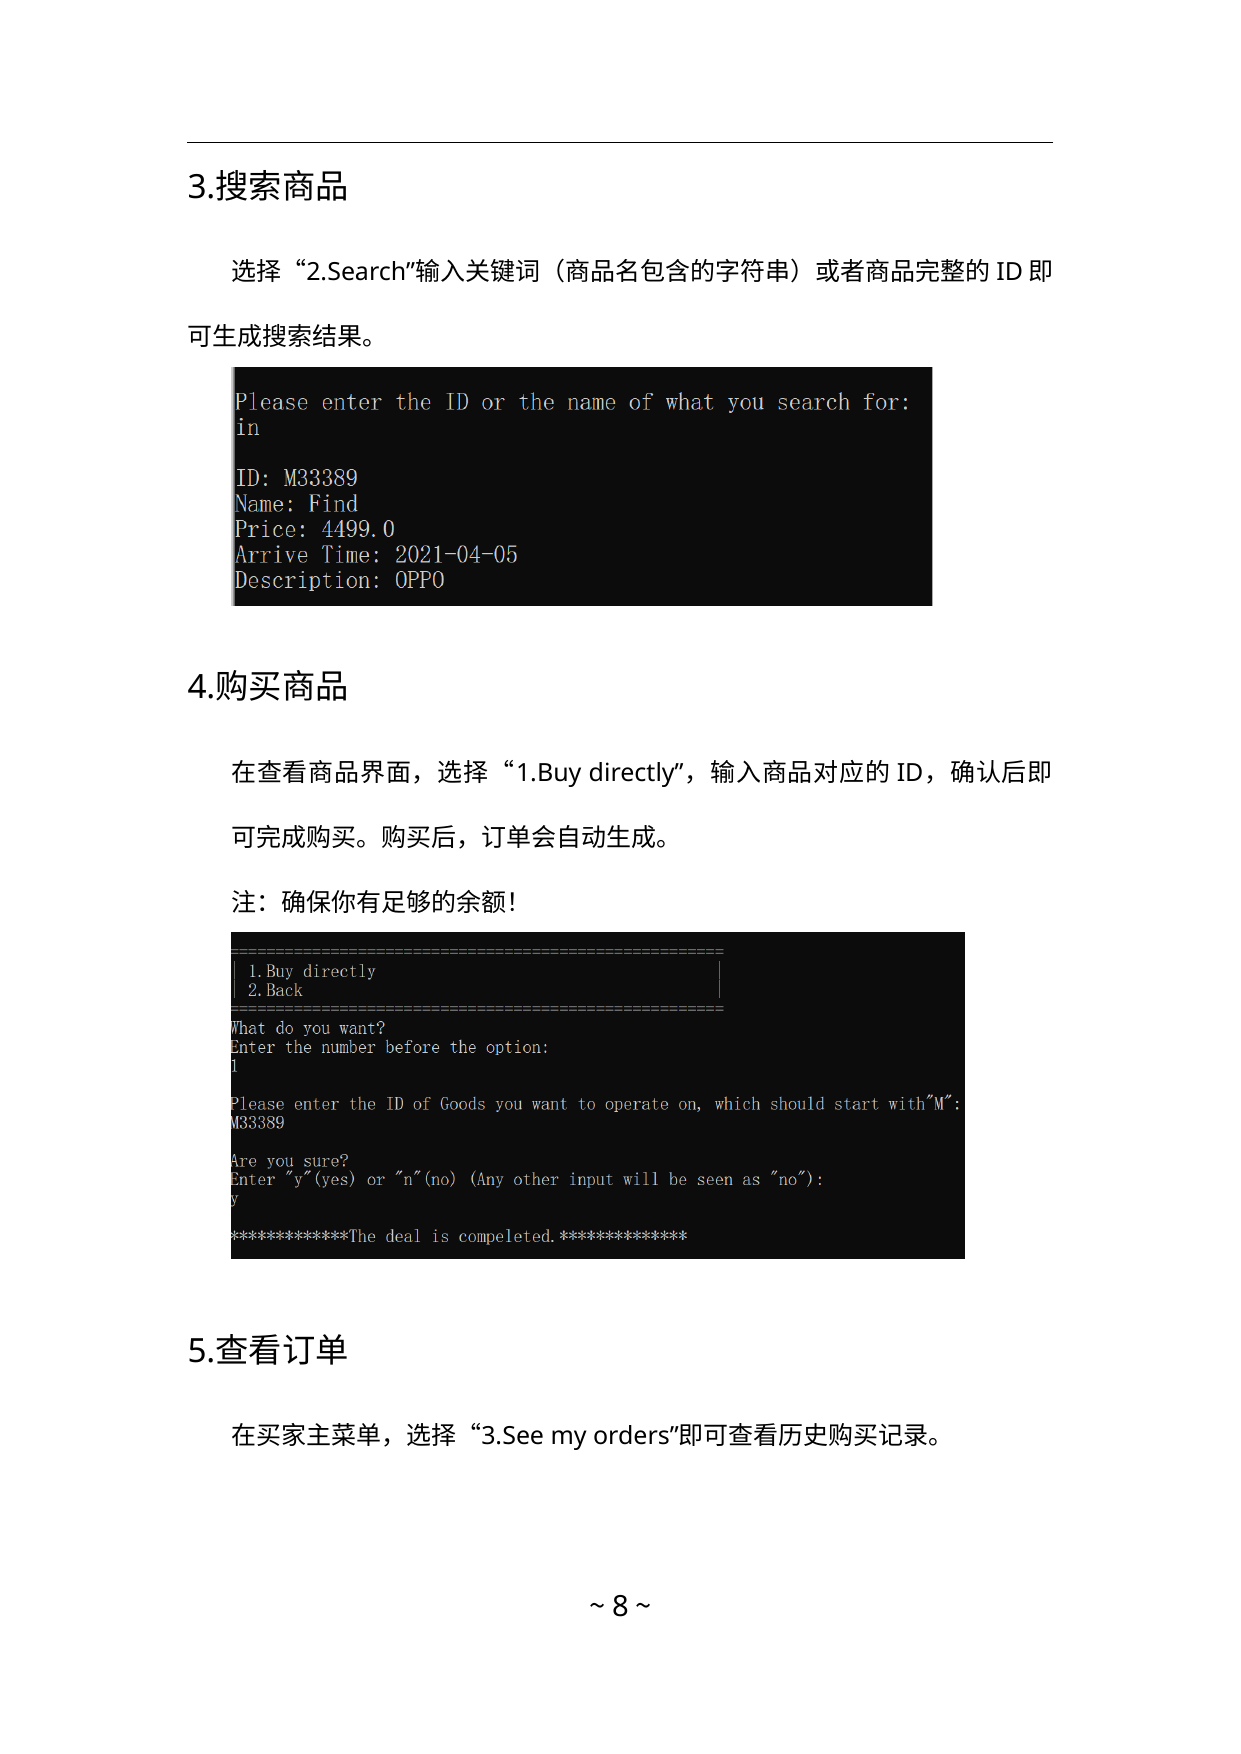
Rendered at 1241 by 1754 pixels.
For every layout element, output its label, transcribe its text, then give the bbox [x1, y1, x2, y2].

subtitle 5.查看订单 [187, 1315, 1053, 1380]
text 注：确保你有足够的余额！ [187, 868, 1053, 933]
text 在查看商品界面，选择“1.Buy directly”，输入商品对应的ID，确认后即可完成购买。购买后，订单会自动生成。 [231, 738, 1053, 868]
subtitle 4.购买商品 [187, 652, 1053, 717]
subtitle 3.搜索商品 [187, 151, 1053, 216]
text 在买家主菜单，选择“3.See my orders”即可查看历史购买记录。 [187, 1401, 1053, 1466]
picture [231, 932, 965, 1259]
text 选择“2.Search”输入关键词（商品名包含的字符串）或者商品完整的ID即可生成搜索结果。 [187, 237, 1053, 367]
picture [231, 367, 933, 606]
